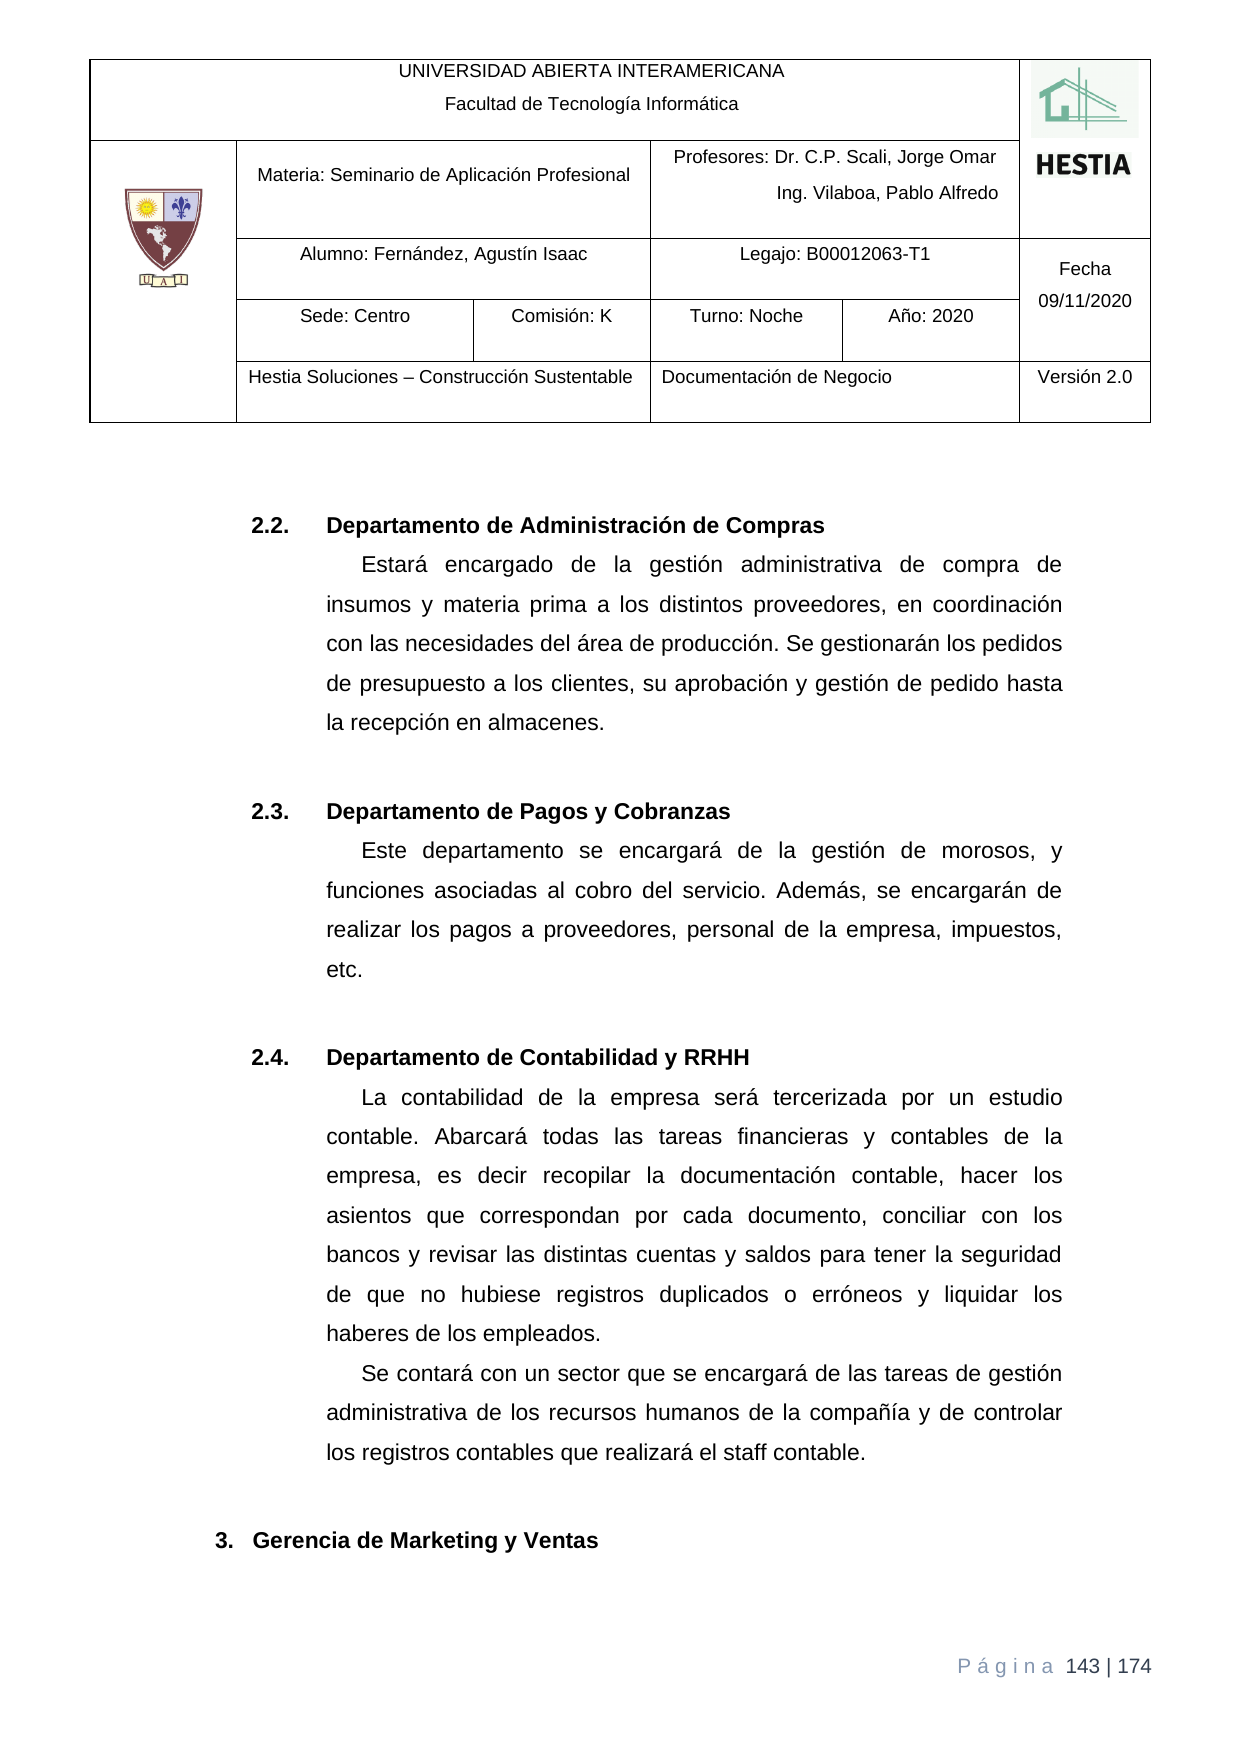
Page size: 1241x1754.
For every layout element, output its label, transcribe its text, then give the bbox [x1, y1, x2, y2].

list Estará encargado de la gestión administrativa de compra de insumos y materia prima a los distintos proveedores, en coordinación con las necesidades del área de producción. Se gestionarán los pedidos de presupuesto a los clientes, su aprobación y gestión de pedido hasta la recepción en almacenes. [326, 551, 1063, 735]
list Este departamento se encargará de la gestión de morosos, y funciones asociadas al cobro del servicio. Además, se encargarán de realizar los pagos a proveedores, personal de la empresa, impuestos, etc. [326, 837, 1063, 982]
list Gerencia de Marketing y Ventas [215, 1527, 1063, 1554]
list Departamento de Administración de Compras [251, 512, 1063, 538]
picture [116, 181, 208, 288]
picture [1036, 152, 1132, 178]
list Se contará con un sector que se encargará de las tareas de gestión administrativa de los recursos humanos de la compañía y de controlar los registros contables que realizará el staff contable. [326, 1360, 1063, 1465]
list Departamento de Pagos y Cobranzas [251, 798, 1063, 824]
list Departamento de Contabilidad y RRHH [251, 1044, 1063, 1070]
picture [1031, 60, 1139, 138]
list La contabilidad de la empresa será tercerizada por un estudio contable. Abarcará todas las tareas financieras y contables de la empresa, es decir recopilar la documentación contable, hacer los asientos que correspondan por cada documento, conciliar con los bancos y revisar las distintas cuentas y saldos para tener la seguridad de que no hubiese registros duplicados o erróneos y liquidar los haberes de los empleados. [326, 1083, 1063, 1347]
